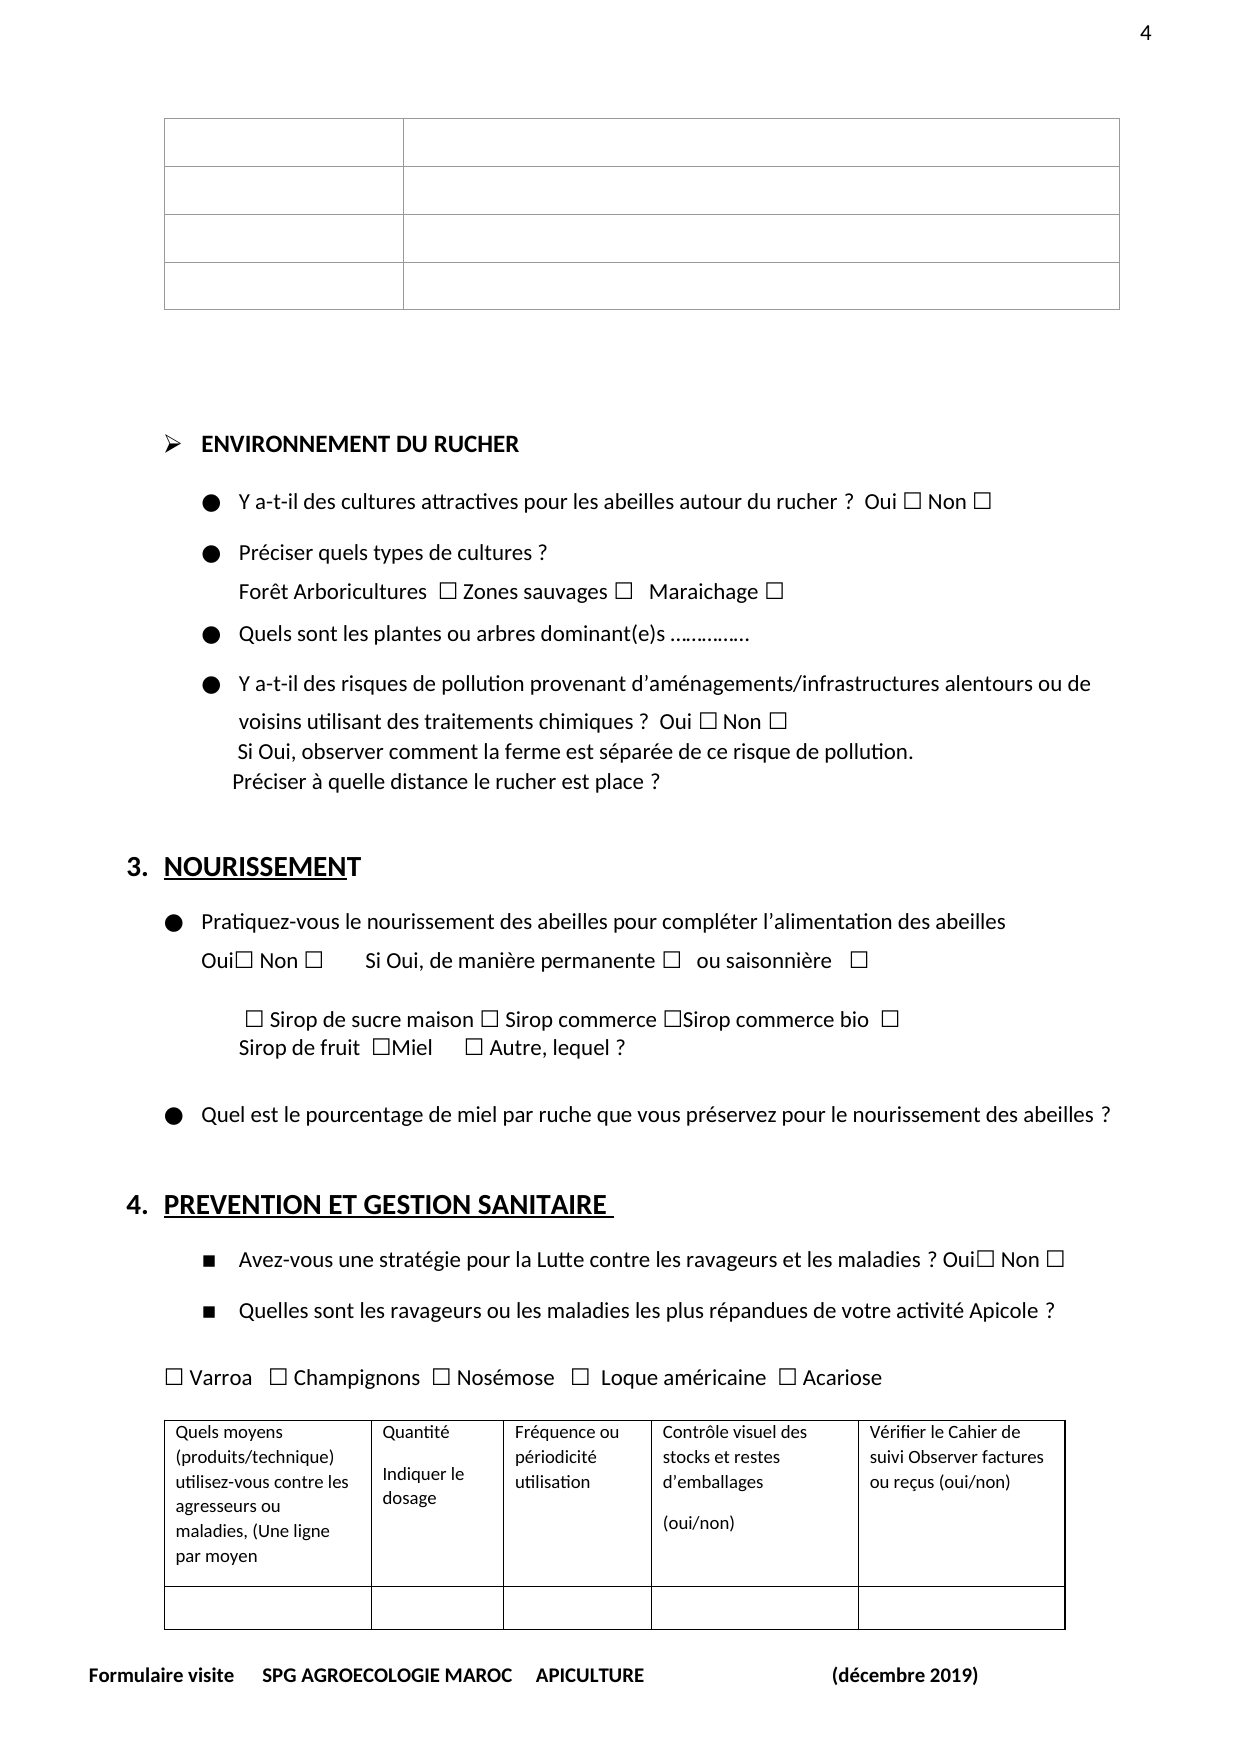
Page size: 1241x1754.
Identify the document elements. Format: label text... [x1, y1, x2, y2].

table_cell [404, 167, 1119, 214]
table_header Quantité Indiquer le dosage [372, 1421, 503, 1586]
text Forêt Arboricultures ☐ Zones sauvages ☐ Maraichage ☐ [239, 577, 1034, 605]
table_cell [165, 119, 403, 166]
table_cell [165, 215, 403, 262]
table_cell [165, 167, 403, 214]
text ☐ Varroa ☐ Champignons ☐ Nosémose ☐ Loque américaine ☐ Acariose [164, 1363, 1152, 1391]
list Avez-vous une stratégie pour la Lutte contre les ravageurs et les maladies ? Oui☐ Non ☐ [201, 1234, 1152, 1281]
subtitle ENVIRONNEMENT DU RUCHER [164, 416, 1152, 467]
list Quel est le pourcentage de miel par ruche que vous préservez pour le nourissement des abeilles ? [164, 1089, 1152, 1136]
list Quelles sont les ravageurs ou les maladies les plus répandues de votre activité Apicole ? [201, 1285, 1152, 1332]
table_cell [165, 1587, 371, 1629]
text Sirop de fruit ☐Miel ☐ Autre, lequel ? [239, 1033, 1152, 1061]
table_header Vérifier le Cahier de suivi Observer factures ou reçus (oui/non) [859, 1421, 1064, 1586]
list Quels sont les plantes ou arbres dominant(e)s …………… [201, 607, 1152, 654]
table_cell [165, 263, 403, 309]
table_cell [859, 1587, 1064, 1629]
table_cell [652, 1587, 858, 1629]
subtitle PREVENTION ET GESTION SANITAIRE [126, 1186, 1152, 1221]
table_header Fréquence ou périodicité utilisation [504, 1421, 651, 1586]
table_cell [404, 263, 1119, 309]
list Préciser quels types de cultures ? [201, 526, 1152, 573]
table_cell [404, 119, 1119, 166]
table_cell [372, 1587, 503, 1629]
list Pratiquez-vous le nourissement des abeilles pour compléter l’alimentation des abeilles [164, 896, 1152, 943]
text Oui☐ Non ☐ Si Oui, de manière permanente ☐ ou saisonnière ☐ [201, 947, 1152, 974]
subtitle NOURISSEMENT [126, 848, 1152, 883]
table_header Quels moyens (produits/technique) utilisez-vous contre les agresseurs ou maladies, (Une ligne par moyen [165, 1421, 371, 1586]
table_cell [504, 1587, 651, 1629]
list Y a-t-il des cultures attractives pour les abeilles autour du rucher ? Oui ☐ Non ☐ [201, 476, 1152, 522]
text Préciser à quelle distance le rucher est place ? [201, 767, 1034, 796]
list Y a-t-il des risques de pollution provenant d’aménagements/infrastructures alentours ou de voisins utilisant des traitements chimiques ? Oui ☐ Non ☐ [201, 658, 1093, 735]
table_cell [404, 215, 1119, 262]
text ☐ Sirop de sucre maison ☐ Sirop commerce ☐Sirop commerce bio ☐ [239, 1005, 1152, 1033]
table_header Contrôle visuel des stocks et restes d’emballages (oui/non) [652, 1421, 858, 1586]
text Si Oui, observer comment la ferme est séparée de ce risque de pollution. [201, 737, 1034, 765]
